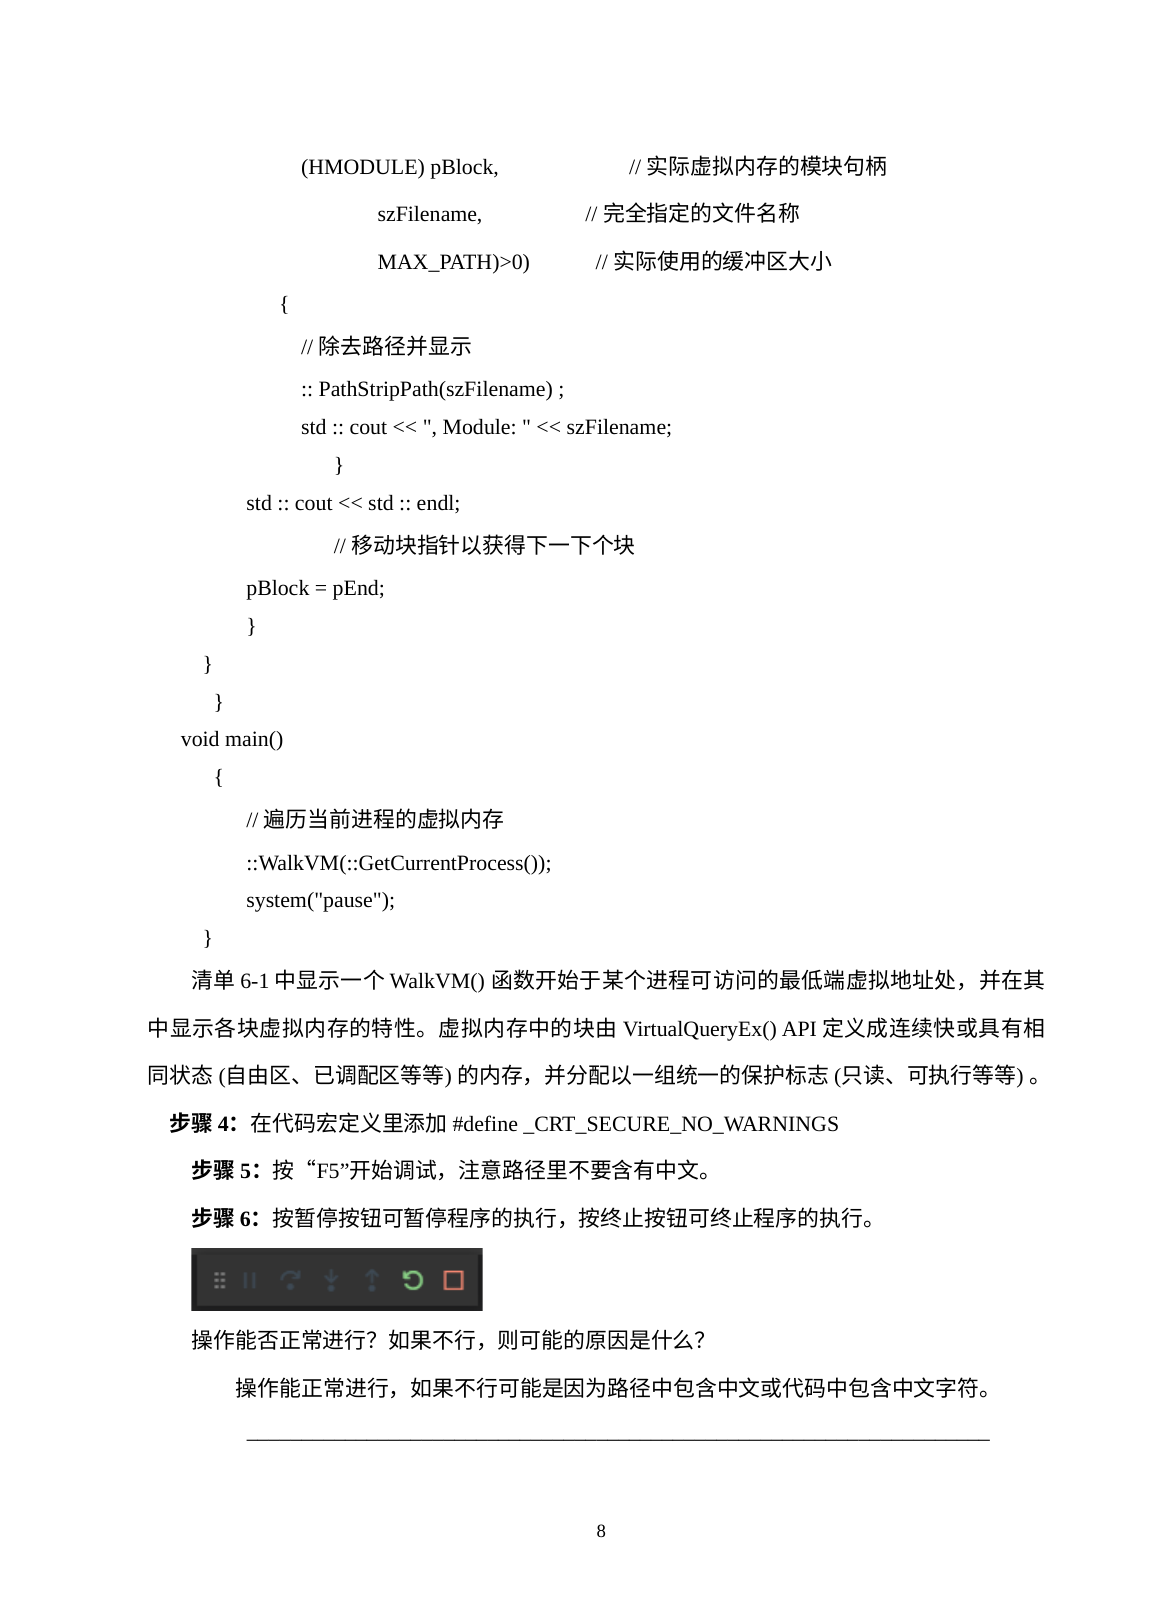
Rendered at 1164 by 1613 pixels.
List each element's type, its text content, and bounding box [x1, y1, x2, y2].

text } [148, 613, 1045, 638]
text std :: cout << ", Module: " << szFilename; [148, 414, 1045, 439]
text } [148, 925, 1045, 950]
text :: PathStripPath(szFilename) ; [148, 376, 1045, 402]
text } [148, 452, 1045, 477]
text ____________________________________________________________________ [148, 1418, 1045, 1443]
text 操作能否正常进行？如果不行，则可能的原因是什么？ [148, 1323, 1045, 1355]
text { [148, 764, 1045, 789]
text ::WalkVM(::GetCurrentProcess()); [148, 849, 1045, 875]
text 操作能正常进行，如果不行可能是因为路径中包含中文或代码中包含中文字符。 [148, 1371, 1045, 1402]
text // 遍历当前进程的虚拟内存 [148, 802, 1045, 834]
text system("pause"); [235, 887, 1045, 913]
text // 移动块指针以获得下一下个块 [148, 528, 1045, 559]
text 清单6-1中显示一个WalkVM() 函数开始于某个进程可访问的最低端虚拟地址处，并在其中显示各块虚拟内存的特性。虚拟内存中的块由VirtualQueryEx() API定义成连续快或具有相同状态 (自由区、已调配区等等) 的内存，并分配以一组统一的保护标志 (只读、可执行等等) 。 [148, 963, 1045, 1090]
text szFilename, // 完全指定的文件名称 [148, 196, 1045, 228]
text std :: cout << std :: endl; [148, 490, 1045, 515]
text MAX_PATH)>0) // 实际使用的缓冲区大小 [148, 244, 1045, 275]
text // 除去路径并显示 [148, 329, 1045, 361]
text } [148, 689, 1045, 714]
text 步骤6：按暂停按钮可暂停程序的执行，按终止按钮可终止程序的执行。 [148, 1201, 1045, 1232]
text } [148, 651, 1045, 676]
text (HMODULE) pBlock, // 实际虚拟内存的模块句柄 [148, 149, 1045, 180]
text pBlock = pEnd; [148, 575, 1045, 600]
picture [191, 1248, 483, 1311]
text { [148, 291, 1045, 316]
text void main() [148, 726, 1045, 752]
text 步骤4：在代码宏定义里添加 #define _CRT_SECURE_NO_WARNINGS [148, 1106, 1045, 1137]
text 步骤5：按“F5”开始调试，注意路径里不要含有中文。 [148, 1153, 1045, 1185]
